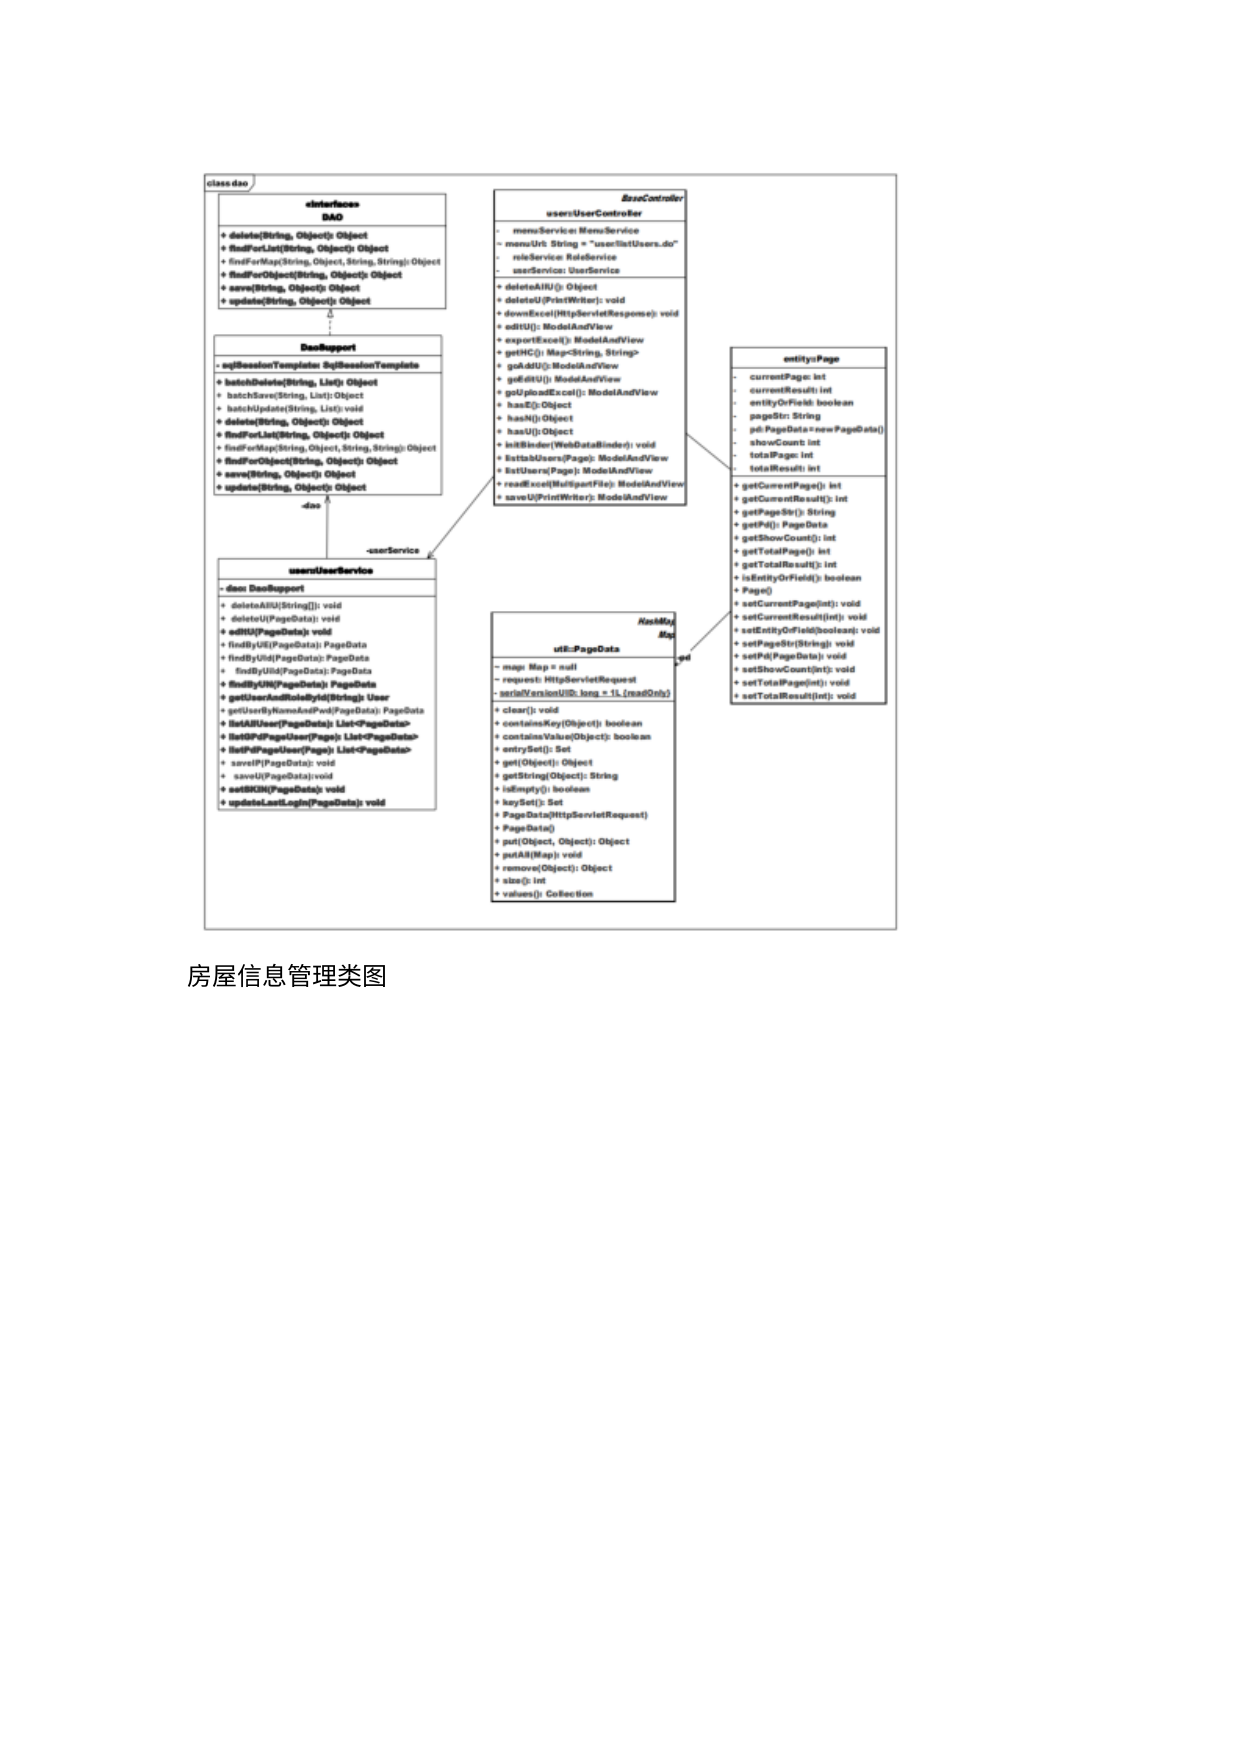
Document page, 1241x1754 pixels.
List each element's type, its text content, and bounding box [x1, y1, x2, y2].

picture [187, 162, 902, 937]
text 房屋信息管理类图 [187, 942, 1053, 1007]
